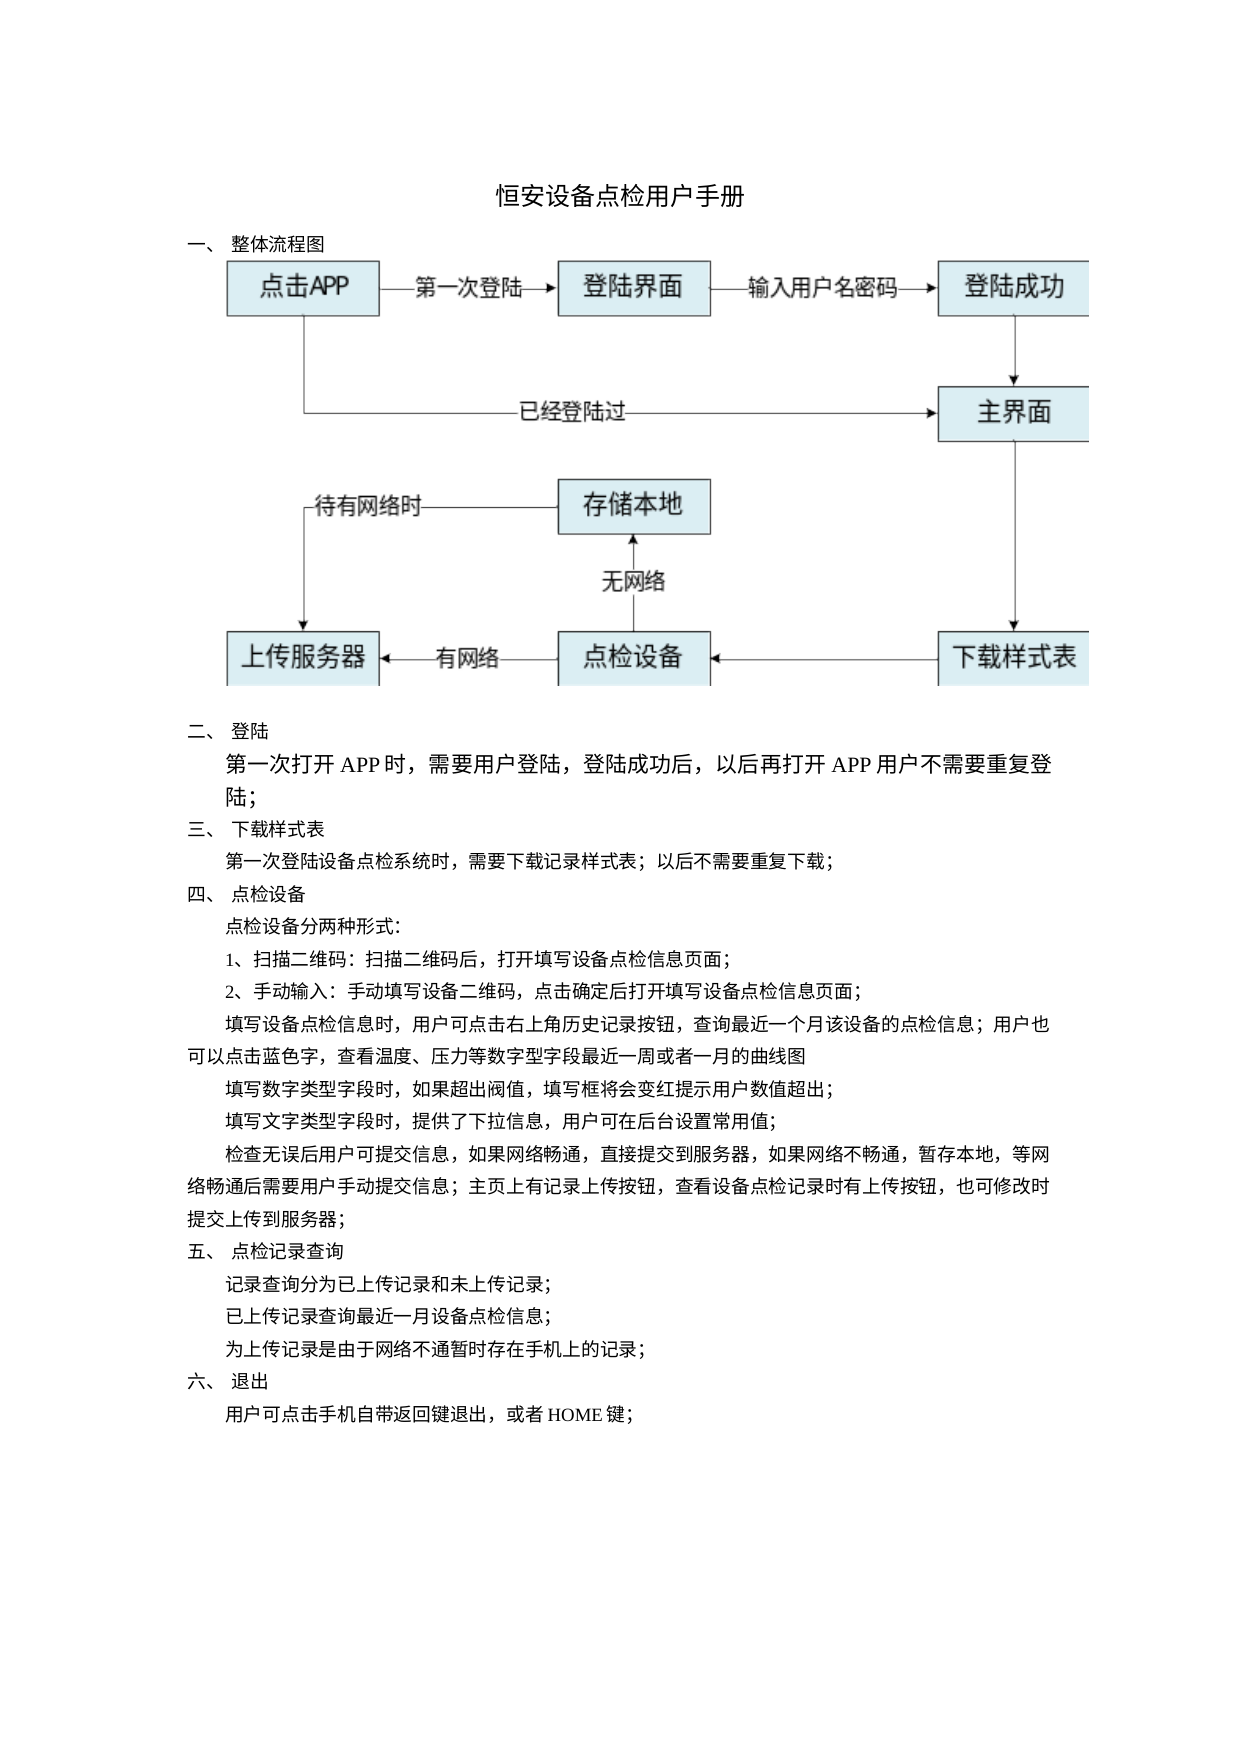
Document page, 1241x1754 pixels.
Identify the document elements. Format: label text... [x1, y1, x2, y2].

list 2、手动输入：手动填写设备二维码，点击确定后打开填写设备点检信息页面； [187, 974, 1053, 1007]
list 填写文字类型字段时，提供了下拉信息，用户可在后台设置常用值； [187, 1104, 1053, 1137]
list 已上传记录查询最近一月设备点检信息； [225, 1299, 1053, 1332]
list 整体流程图 [187, 227, 1053, 259]
text 恒安设备点检用户手册 [187, 162, 1053, 227]
list 退出 [187, 1364, 1053, 1397]
list 登陆 [187, 714, 1053, 747]
list 下载样式表 [187, 812, 1053, 844]
list 检查无误后用户可提交信息，如果网络畅通，直接提交到服务器，如果网络不畅通，暂存本地，等网络畅通后需要用户手动提交信息；主页上有记录上传按钮，查看设备点检记录时有上传按钮，也可修改时提交上传到服务器； [187, 1137, 1053, 1234]
list 点检记录查询 [187, 1234, 1053, 1267]
list 1、扫描二维码：扫描二维码后，打开填写设备点检信息页面； [187, 942, 1053, 974]
list 为上传记录是由于网络不通暂时存在手机上的记录； [225, 1332, 1053, 1364]
text 第一次打开APP时，需要用户登陆，登陆成功后，以后再打开APP用户不需要重复登陆； [225, 747, 1053, 812]
list 记录查询分为已上传记录和未上传记录； [225, 1267, 1053, 1299]
list 填写数字类型字段时，如果超出阀值，填写框将会变红提示用户数值超出； [187, 1072, 1053, 1104]
list 点检设备分两种形式： [187, 909, 1053, 942]
list 第一次登陆设备点检系统时，需要下载记录样式表；以后不需要重复下载； [187, 844, 1053, 877]
list 点检设备 [187, 877, 1053, 909]
list 填写设备点检信息时，用户可点击右上角历史记录按钮，查询最近一个月该设备的点检信息；用户也可以点击蓝色字，查看温度、压力等数字型字段最近一周或者一月的曲线图 [187, 1007, 1053, 1072]
list 用户可点击手机自带返回键退出，或者HOME键； [225, 1397, 1053, 1429]
